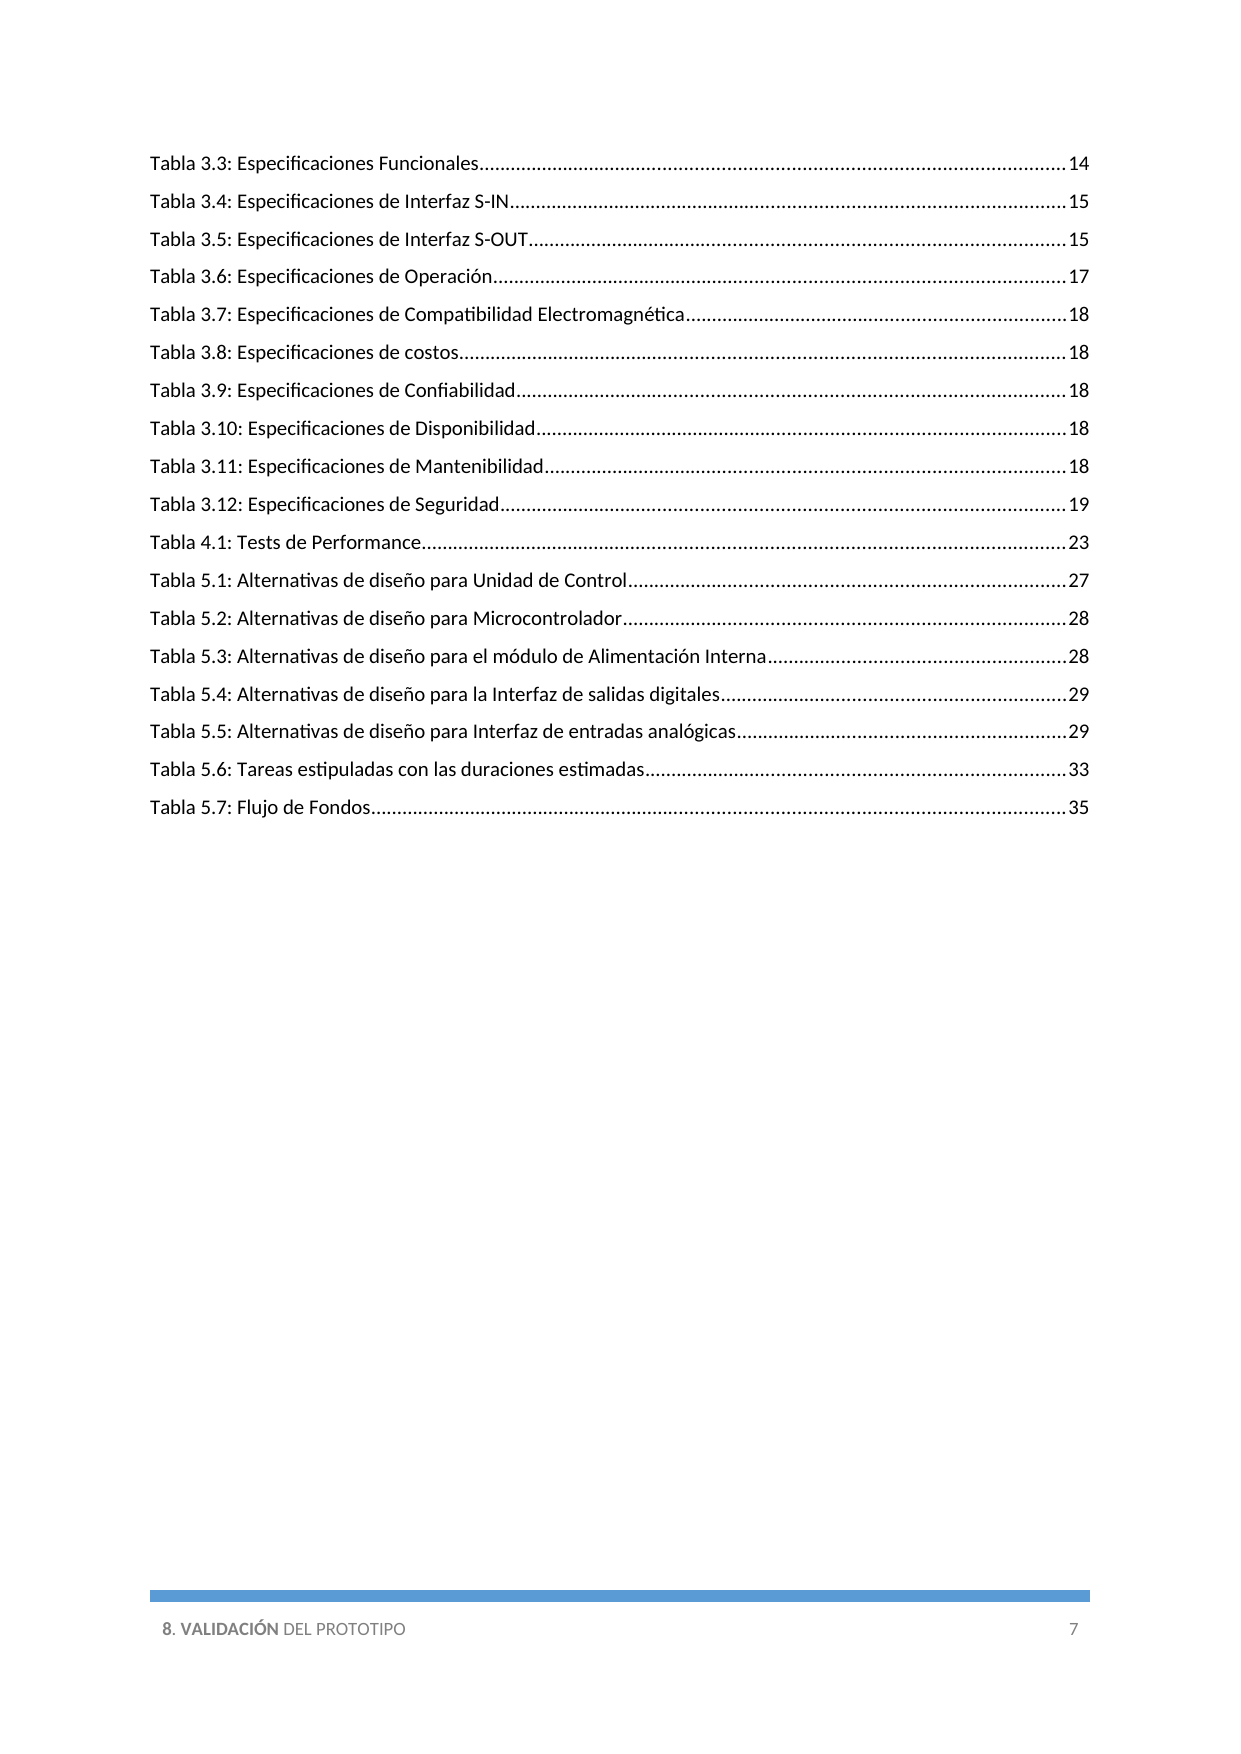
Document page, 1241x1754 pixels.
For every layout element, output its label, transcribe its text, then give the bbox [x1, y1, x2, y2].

text Tabla 5.2: Alternativas de diseño para Microcontrolador 28 [150, 605, 1090, 630]
text Tabla 4.1: Tests de Performance 23 [150, 529, 1090, 554]
text Tabla 3.8: Especificaciones de costos 18 [150, 339, 1090, 365]
text Tabla 3.10: Especificaciones de Disponibilidad 18 [150, 415, 1090, 441]
text Tabla 3.9: Especificaciones de Confiabilidad 18 [150, 377, 1090, 403]
text Tabla 5.1: Alternativas de diseño para Unidad de Control 27 [150, 567, 1090, 592]
text Tabla 5.6: Tareas estipuladas con las duraciones estimadas 33 [150, 757, 1090, 782]
text Tabla 5.7: Flujo de Fondos 35 [150, 794, 1090, 820]
text Tabla 5.3: Alternativas de diseño para el módulo de Alimentación Interna 28 [150, 643, 1090, 668]
text Tabla 3.5: Especificaciones de Interfaz S-OUT 15 [150, 226, 1090, 251]
text Tabla 3.7: Especificaciones de Compatibilidad Electromagnética 18 [150, 302, 1090, 327]
text Tabla 3.11: Especificaciones de Mantenibilidad 18 [150, 453, 1090, 479]
text Tabla 3.12: Especificaciones de Seguridad 19 [150, 491, 1090, 517]
text Tabla 3.3: Especificaciones Funcionales 14 [150, 150, 1090, 175]
text Tabla 5.4: Alternativas de diseño para la Interfaz de salidas digitales 29 [150, 681, 1090, 706]
text Tabla 5.5: Alternativas de diseño para Interfaz de entradas analógicas 29 [150, 719, 1090, 744]
text Tabla 3.4: Especificaciones de Interfaz S-IN 15 [150, 188, 1090, 213]
text Tabla 3.6: Especificaciones de Operación 17 [150, 264, 1090, 289]
